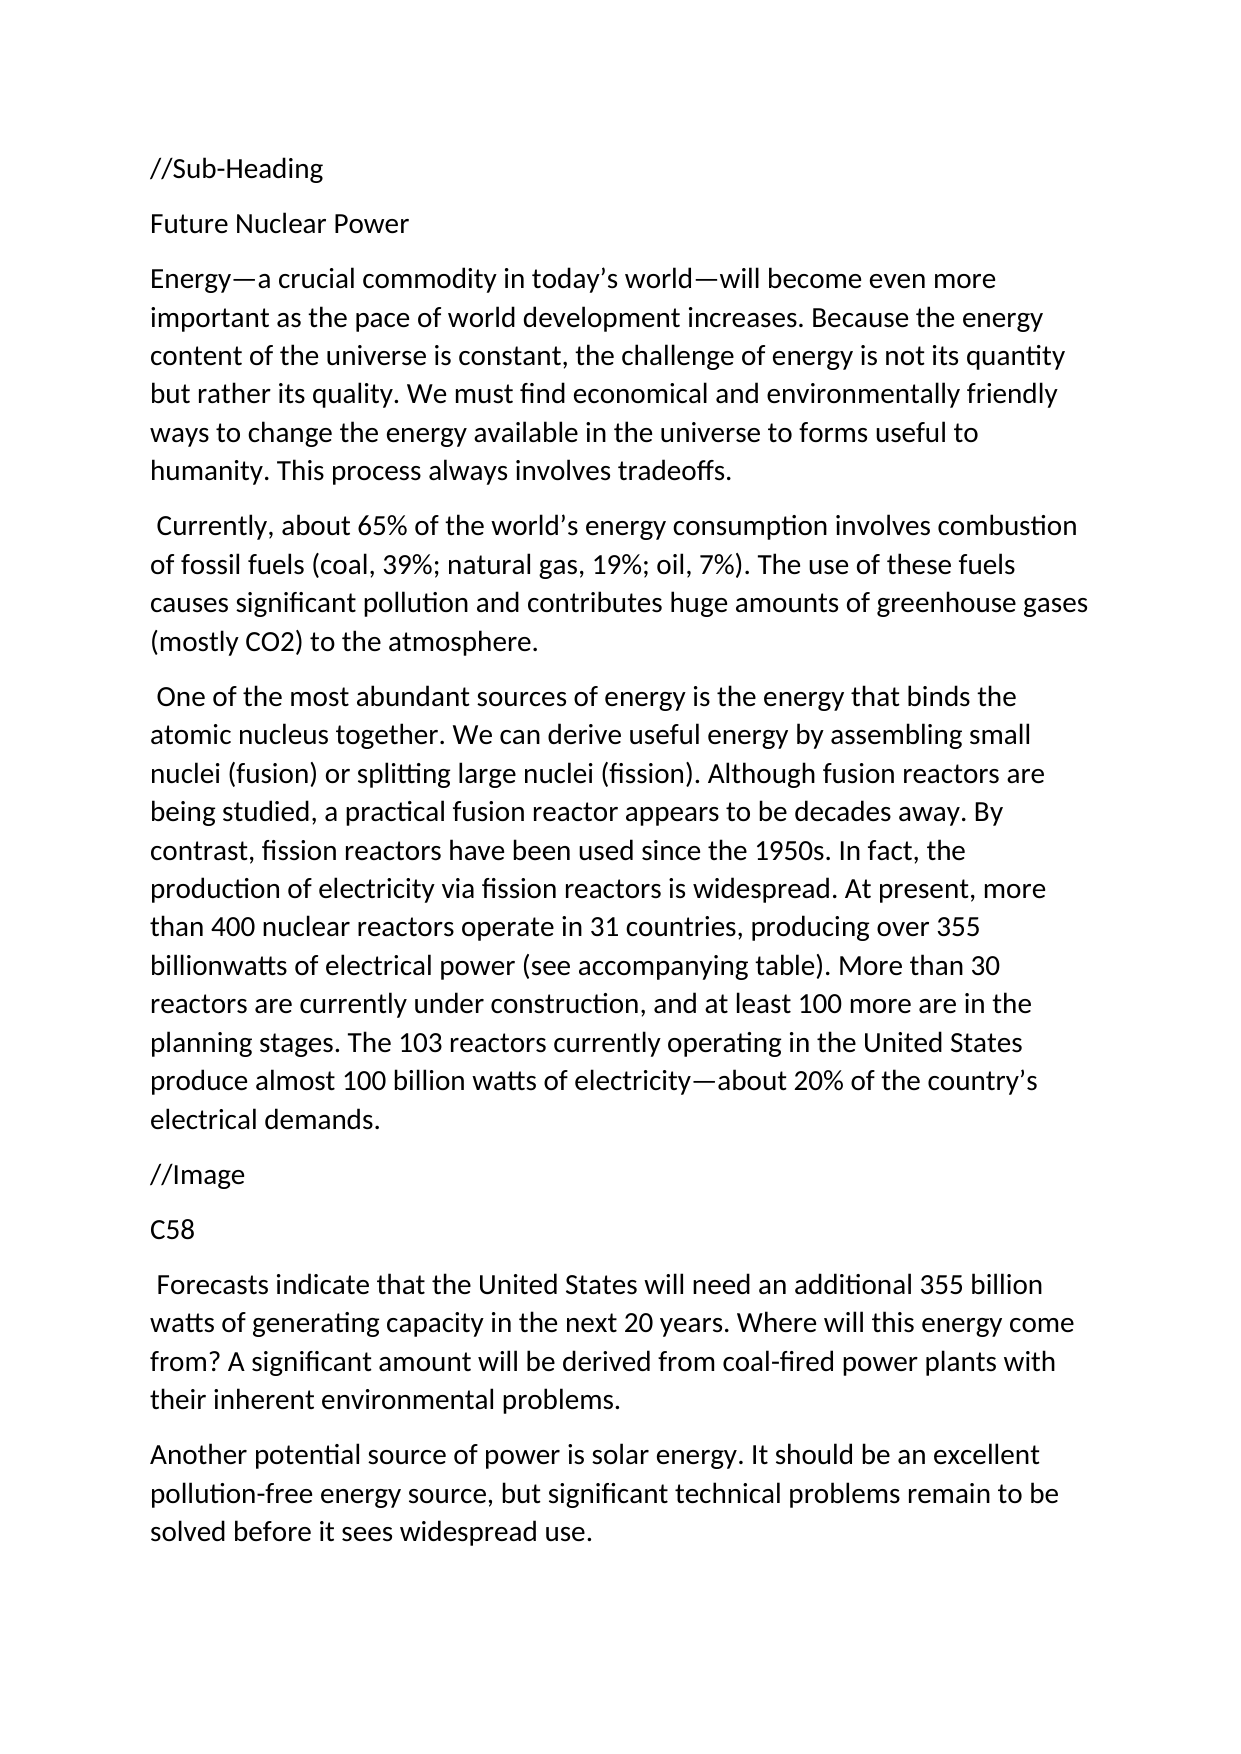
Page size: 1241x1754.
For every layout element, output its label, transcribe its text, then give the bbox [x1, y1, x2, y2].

text //Image [150, 1156, 1090, 1191]
text Forecasts indicate that the United States will need an additional 355 billion watts of generating capacity in the next 20 years. Where will this energy come from? A signiﬁcant amount will be derived from coal-ﬁred power plants with their inherent environmental problems. [150, 1266, 1090, 1417]
text Currently, about 65% of the world’s energy consumption involves combustion of fossil fuels (coal, 39%; natural gas, 19%; oil, 7%). The use of these fuels causes signiﬁcant pollution and contributes huge amounts of greenhouse gases (mostly CO2) to the atmosphere. [150, 507, 1090, 658]
text One of the most abundant sources of energy is the energy that binds the atomic nucleus together. We can derive useful energy by assembling small nuclei (fusion) or splitting large nuclei (ﬁssion). Although fusion reactors are being studied, a practical fusion reactor appears to be decades away. By contrast, ﬁssion reactors have been used since the 1950s. In fact, the production of electricity via ﬁssion reactors is widespread. At present, more than 400 nuclear reactors operate in 31 countries, producing over 355 billionwatts of electrical power (see accompanying table). More than 30 reactors are currently under construction, and at least 100 more are in the planning stages. The 103 reactors currently operating in the United States produce almost 100 billion watts of electricity—about 20% of the country’s electrical demands. [150, 678, 1090, 1136]
text Future Nuclear Power [150, 205, 1090, 241]
text //Sub-Heading [150, 150, 1090, 186]
text Another potential source of power is solar energy. It should be an excellent pollution-free energy source, but signiﬁcant technical problems remain to be solved before it sees widespread use. [150, 1436, 1090, 1549]
text Energy—a crucial commodity in today’s world—will become even more important as the pace of world development increases. Because the energy content of the universe is constant, the challenge of energy is not its quantity but rather its quality. We must ﬁnd economical and environmentally friendly ways to change the energy available in the universe to forms useful to humanity. This process always involves tradeoffs. [150, 260, 1090, 488]
text C58 [150, 1211, 1090, 1247]
